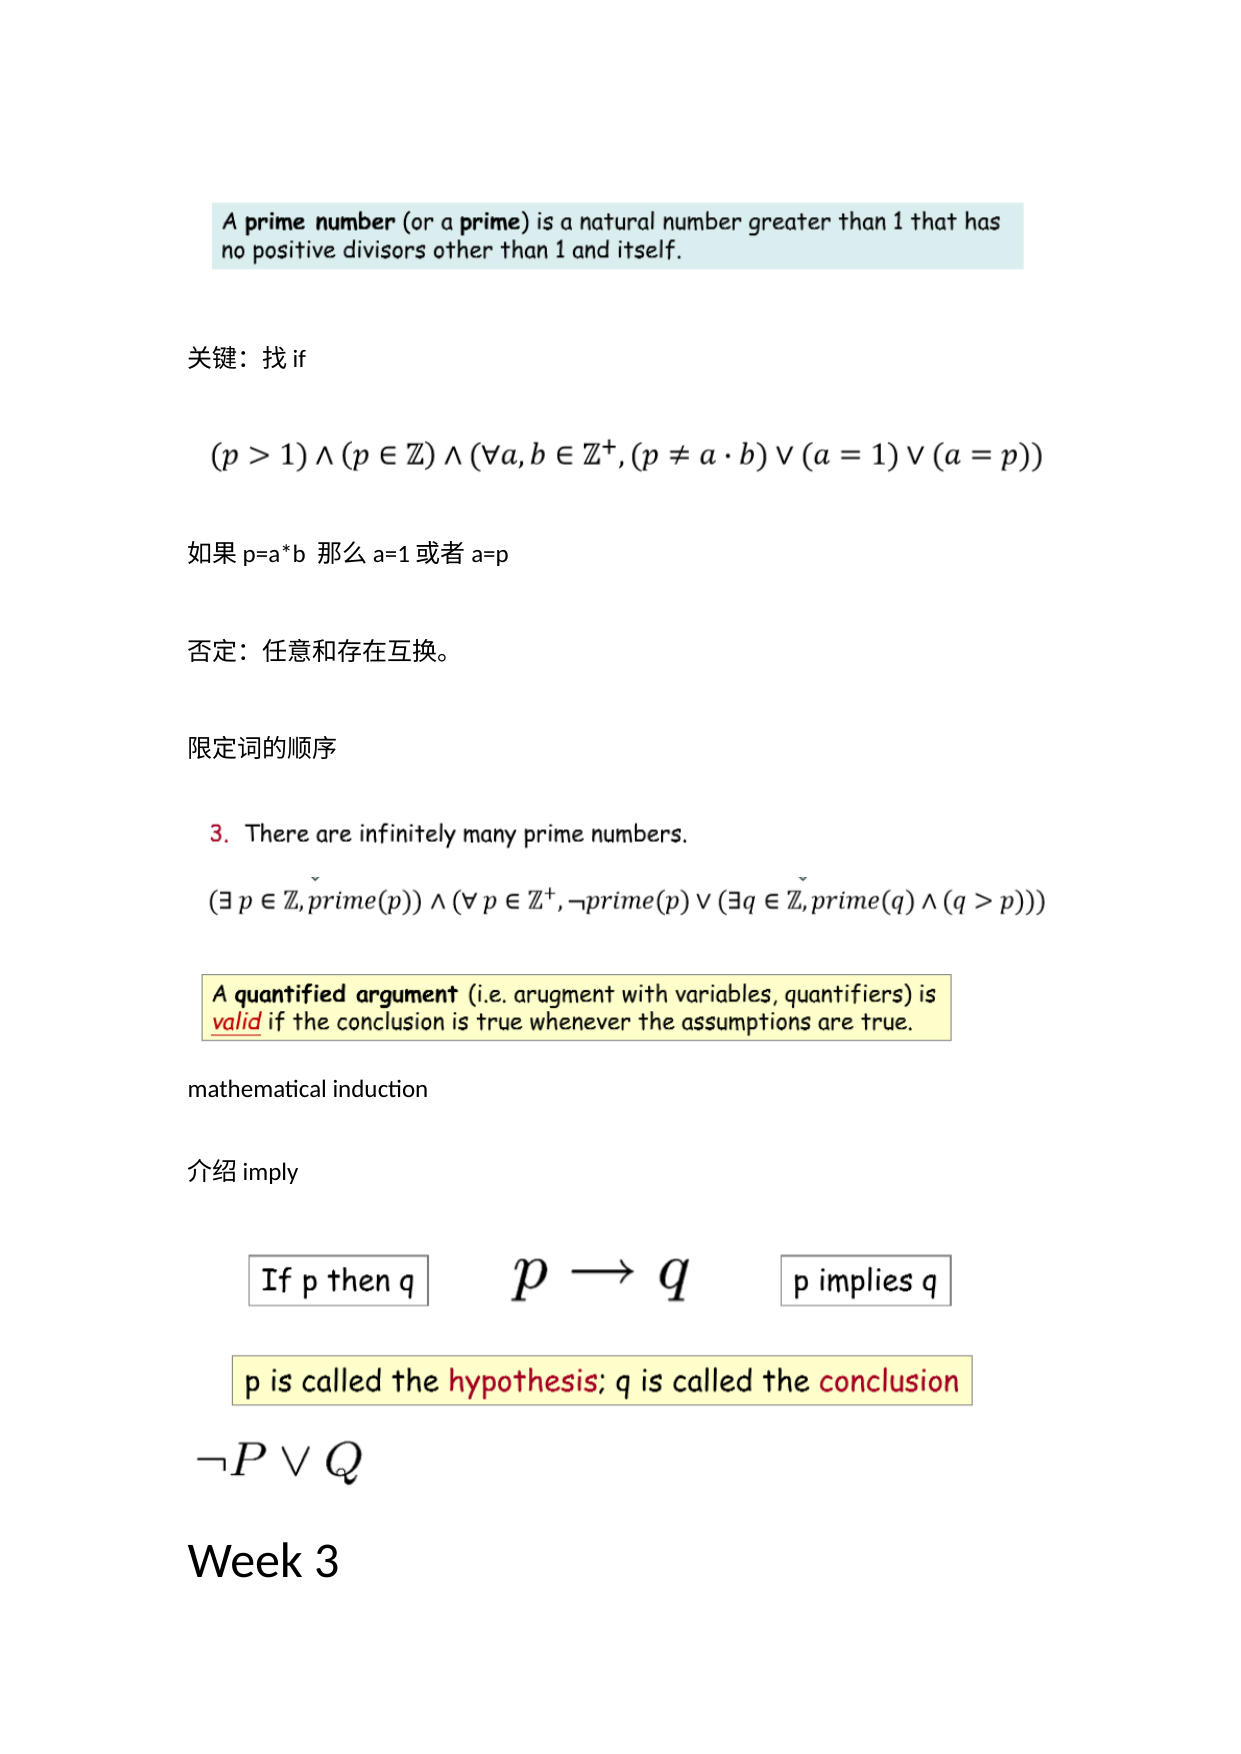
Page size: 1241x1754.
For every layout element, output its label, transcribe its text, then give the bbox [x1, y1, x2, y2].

text 限定词的顺序 [187, 714, 1053, 779]
text mathematical induction [187, 1072, 1053, 1104]
picture [187, 1202, 1029, 1424]
text 如果p=a*b 那么 a=1 或者 a=p [187, 519, 1053, 584]
picture [187, 1429, 387, 1493]
picture [187, 422, 1053, 490]
picture [187, 194, 1032, 273]
picture [187, 877, 1053, 931]
picture [187, 812, 730, 858]
text 否定：任意和存在互换。 [187, 617, 1053, 682]
text 关键：找if [187, 324, 1053, 389]
text Week 3 [187, 1527, 1053, 1592]
picture [187, 974, 960, 1043]
text 介绍imply [187, 1137, 1053, 1202]
